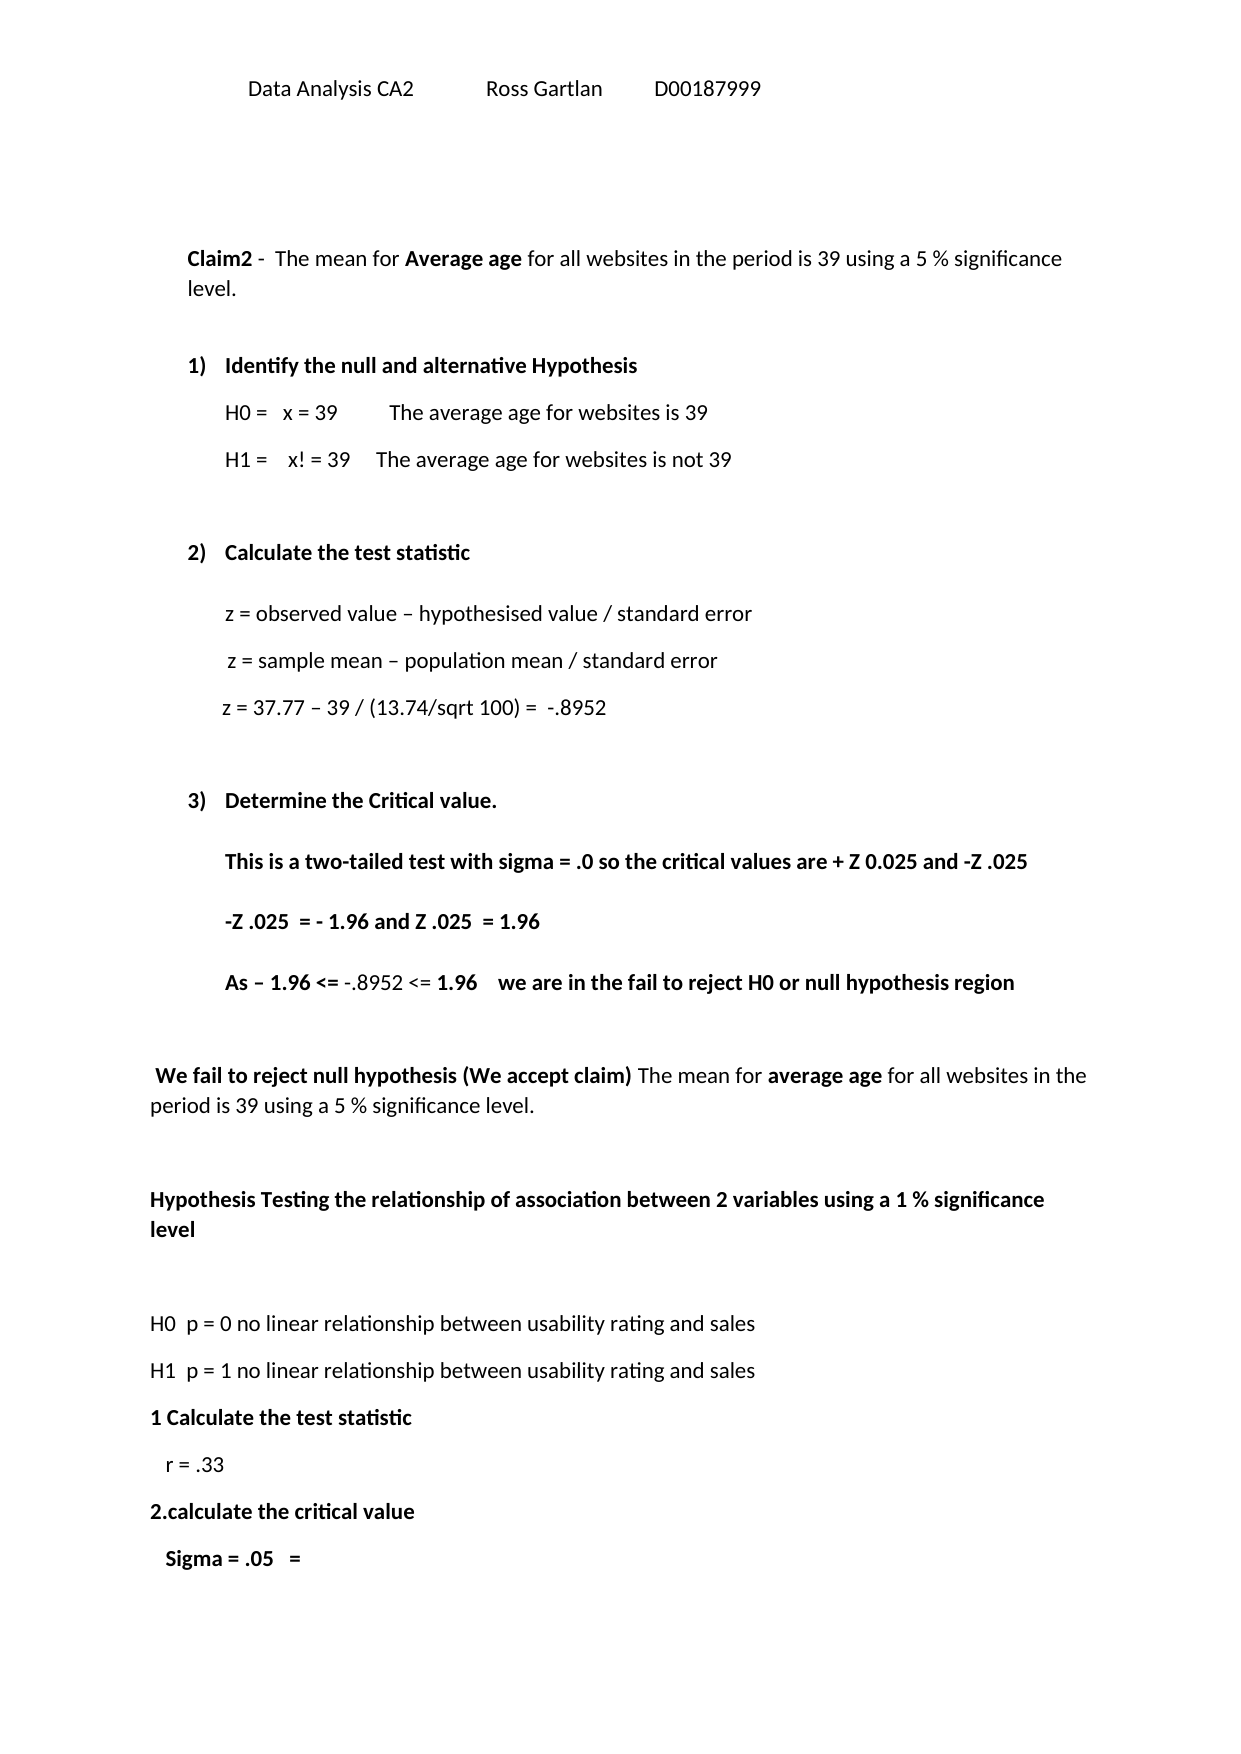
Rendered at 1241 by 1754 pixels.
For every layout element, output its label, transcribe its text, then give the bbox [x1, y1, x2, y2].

list As – 1.96 <= -.8952 <= 1.96 we are in the fail to reject H0 or null hypothesis region [225, 968, 1090, 996]
text H0 = x = 39 The average age for websites is 39 [225, 398, 1090, 426]
text r = .33 [150, 1450, 1090, 1478]
list -Z .025 = - 1.96 and Z .025 = 1.96 [225, 907, 1090, 935]
text 2.calculate the critical value [150, 1497, 1090, 1525]
text Claim2 - The mean for Average age for all websites in the period is 39 using a 5 % significance level. [187, 244, 1090, 302]
text Sigma = .05 = [150, 1544, 1090, 1572]
list z = observed value – hypothesised value / standard error [225, 599, 1090, 627]
text 1 Calculate the test statistic [150, 1403, 1090, 1431]
text z = sample mean – population mean / standard error [150, 646, 1090, 674]
list Determine the Critical value. [187, 786, 1090, 814]
text H1 p = 1 no linear relationship between usability rating and sales [150, 1356, 1090, 1384]
list This is a two-tailed test with sigma = .0 so the critical values are + Z 0.025 and -Z .025 [225, 847, 1090, 875]
list Calculate the test statistic [187, 538, 1090, 567]
list Identify the null and alternative Hypothesis [187, 351, 1090, 379]
text Hypothesis Testing the relationship of association between 2 variables using a 1 % significance level [150, 1185, 1090, 1244]
text We fail to reject null hypothesis (We accept claim) The mean for average age for all websites in the period is 39 using a 5 % significance level. [150, 1061, 1090, 1120]
text H0 p = 0 no linear relationship between usability rating and sales [150, 1309, 1090, 1337]
text z = 37.77 – 39 / (13.74/sqrt 100) = -.8952 [150, 693, 1090, 721]
text H1 = x! = 39 The average age for websites is not 39 [225, 445, 1090, 473]
